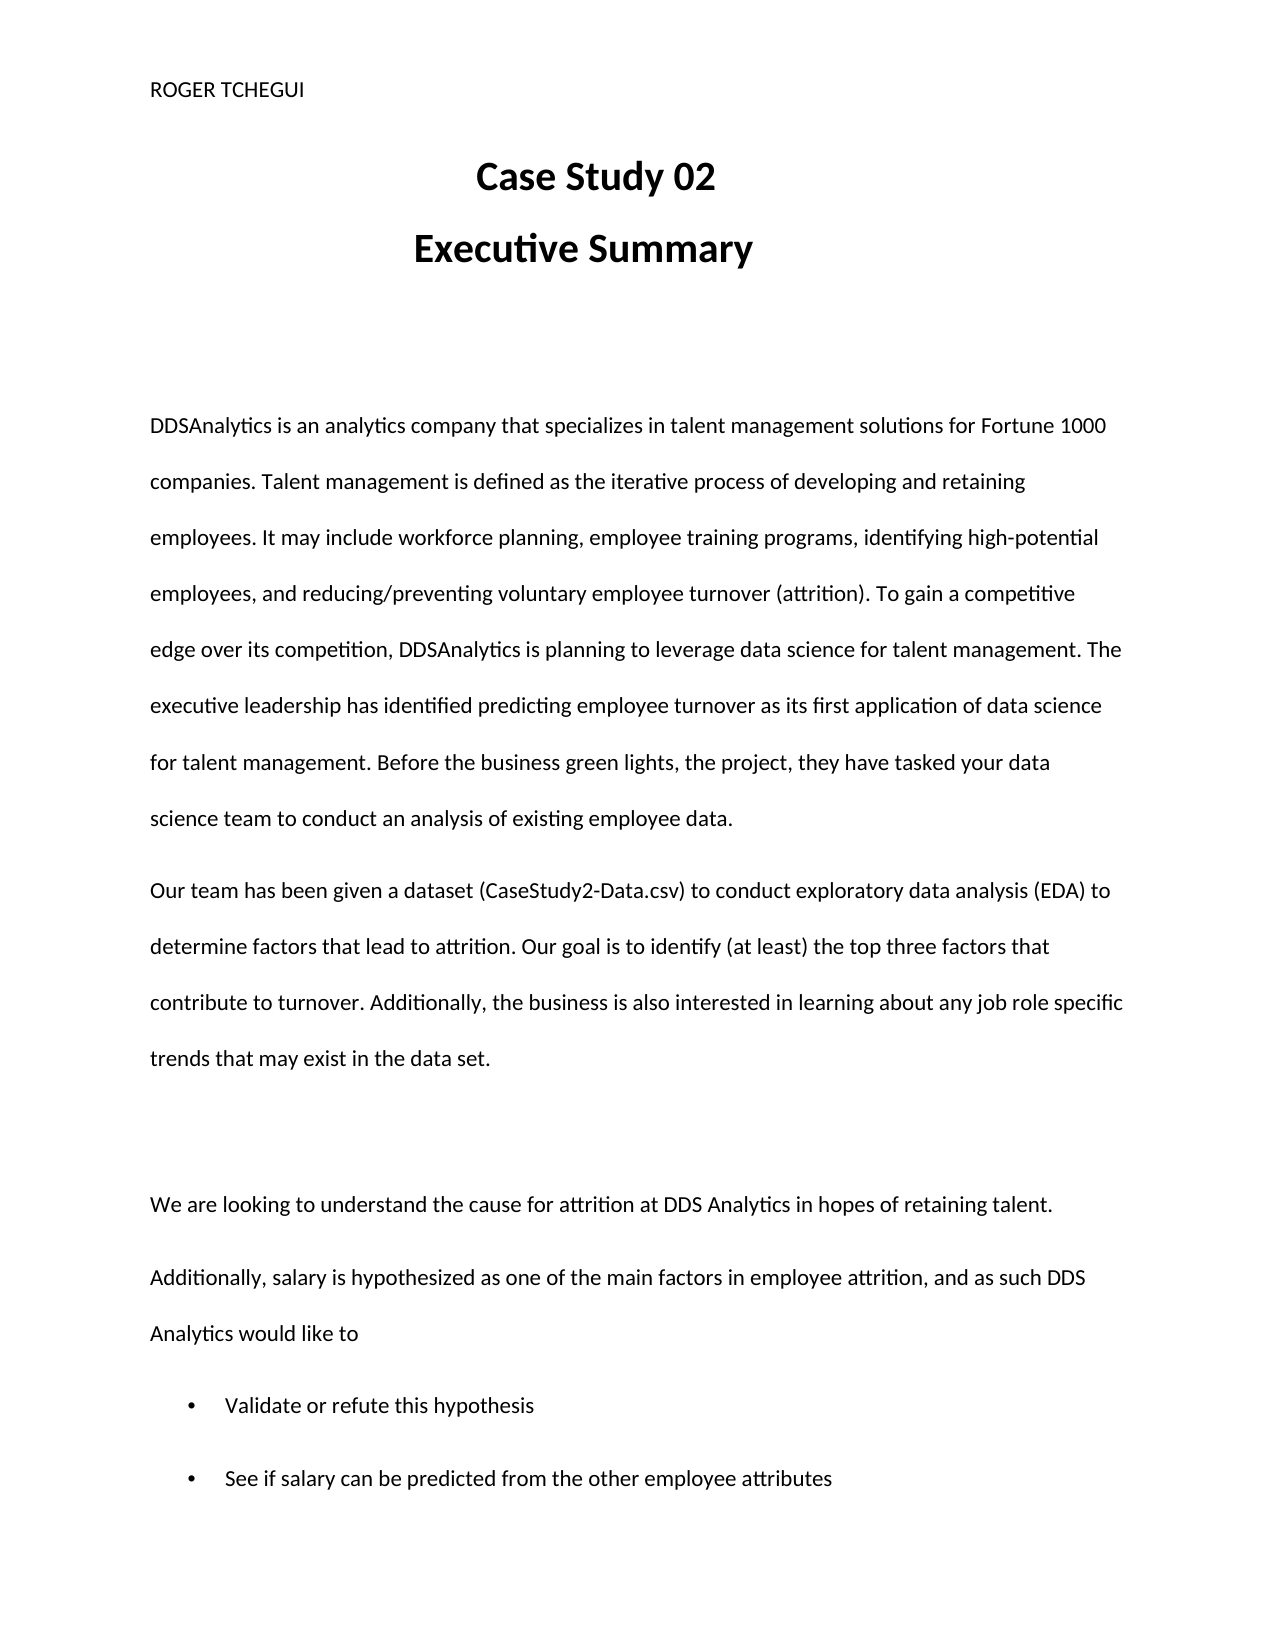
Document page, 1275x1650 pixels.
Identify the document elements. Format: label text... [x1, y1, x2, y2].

text Our team has been given a dataset (CaseStudy2-Data.csv) to conduct exploratory data analysis (EDA) to determine factors that lead to attrition. Our goal is to identify (at least) the top three factors that contribute to turnover. Additionally, the business is also interested in learning about any job role specific trends that may exist in the data set. [150, 876, 1125, 1073]
text Executive Summary [150, 222, 1125, 272]
list See if salary can be predicted from the other employee attributes [187, 1464, 1125, 1492]
text DDSAnalytics is an analytics company that specializes in talent management solutions for Fortune 1000 companies. Talent management is defined as the iterative process of developing and retaining employees. It may include workforce planning, employee training programs, identifying high-potential employees, and reducing/preventing voluntary employee turnover (attrition). To gain a competitive edge over its competition, DDSAnalytics is planning to leverage data science for talent management. The executive leadership has identified predicting employee turnover as its first application of data science for talent management. Before the business green lights, the project, they have tasked your data science team to conduct an analysis of existing employee data. [150, 411, 1125, 832]
list Validate or refute this hypothesis [187, 1391, 1125, 1419]
text We are looking to understand the cause for attrition at DDS Analytics in hopes of retaining talent. [150, 1190, 1125, 1218]
text Additionally, salary is hypothesized as one of the main factors in employee attrition, and as such DDS Analytics would like to [150, 1263, 1125, 1347]
text Case Study 02 [150, 150, 1125, 201]
